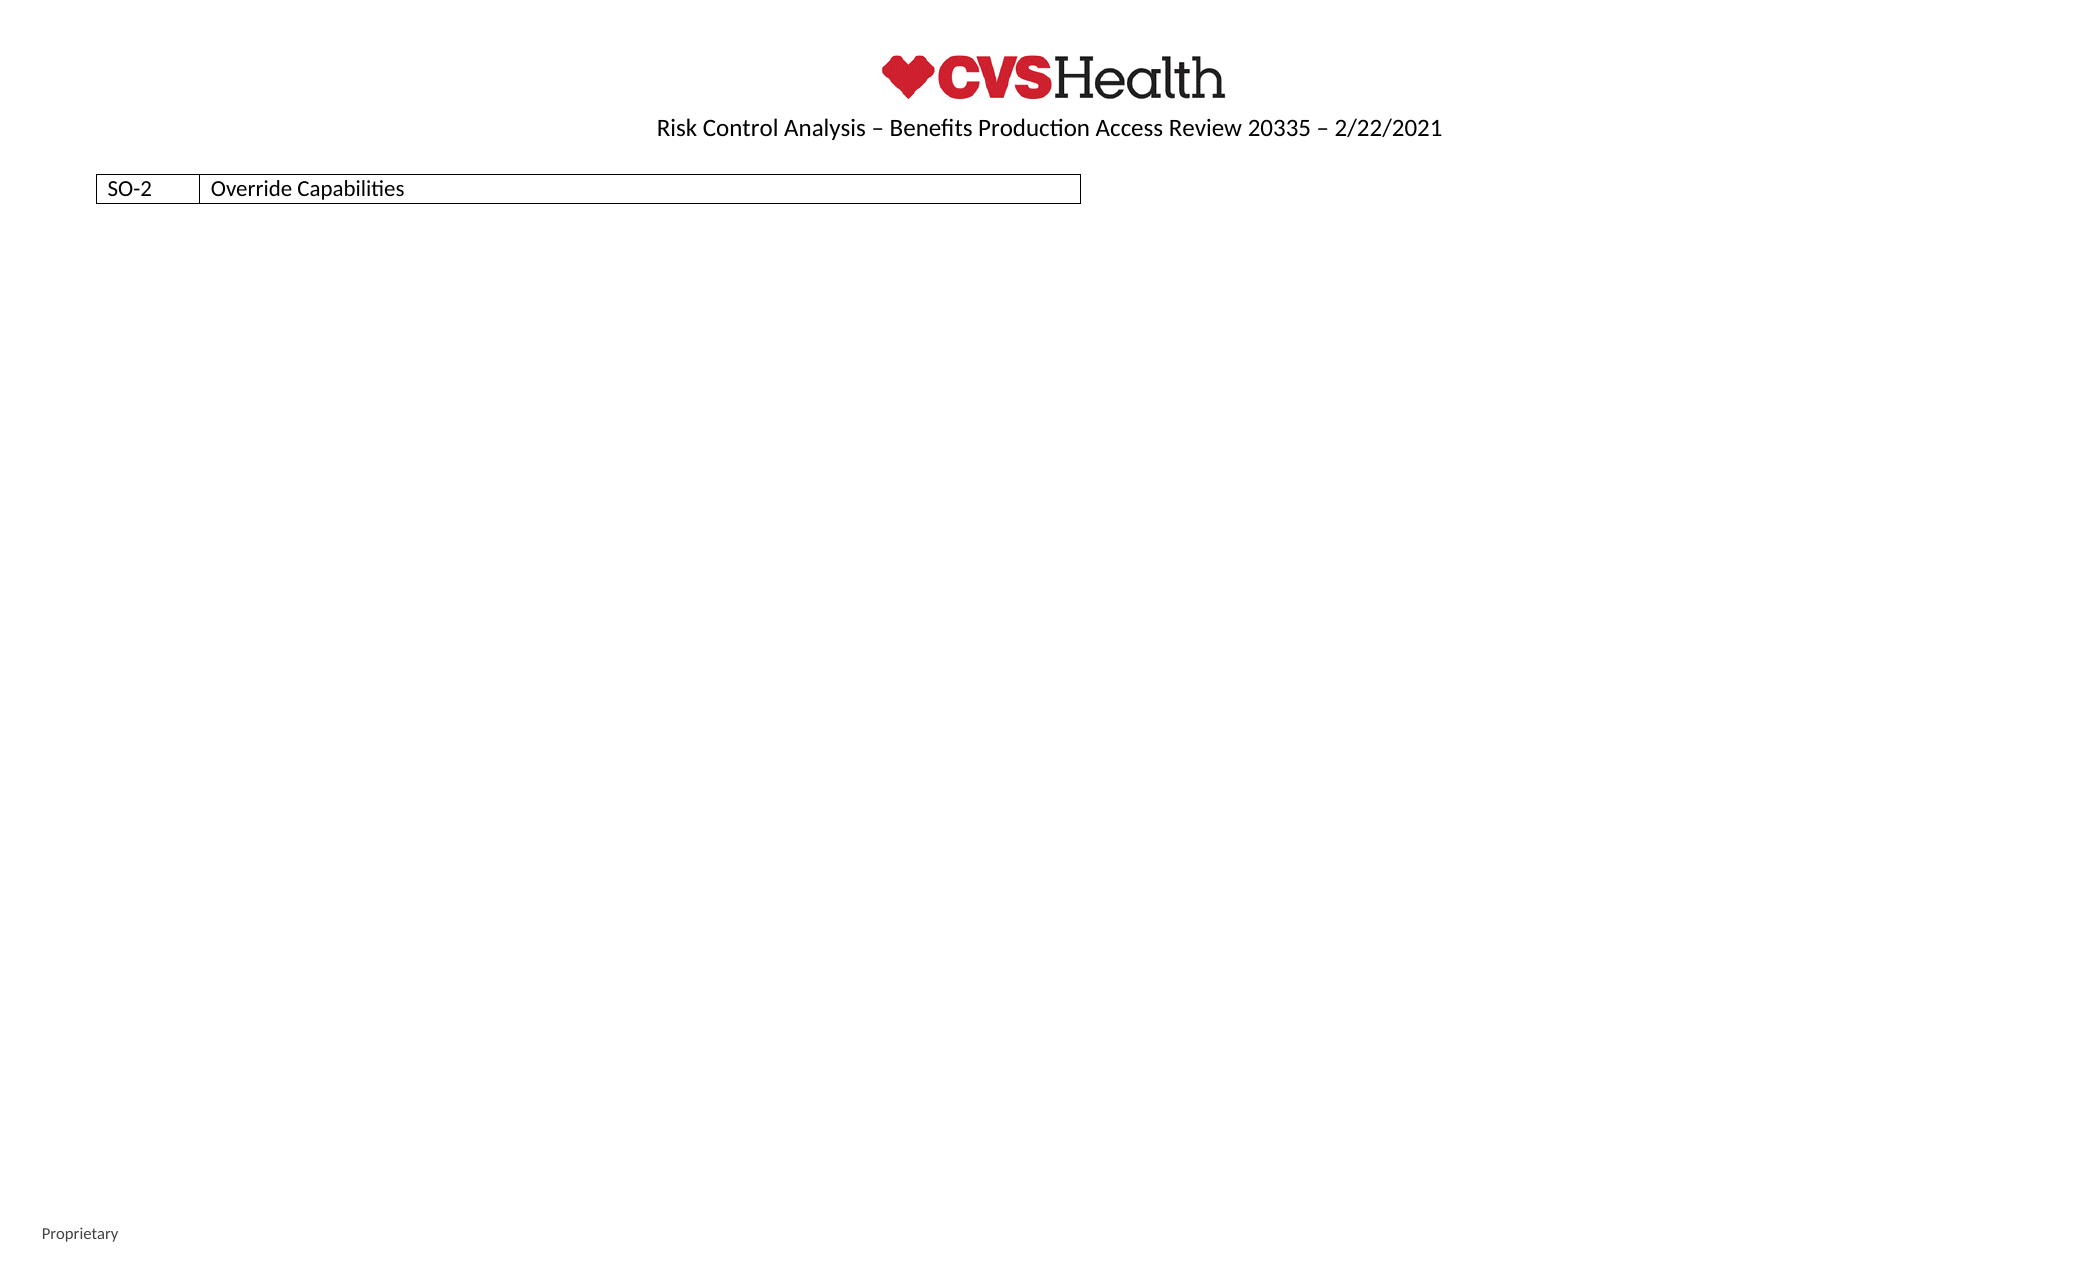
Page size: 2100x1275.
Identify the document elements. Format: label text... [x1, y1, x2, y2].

table_cell SO-2 [97, 175, 199, 203]
table_cell Override Capabilities [200, 175, 1080, 203]
picture [867, 45, 1233, 110]
